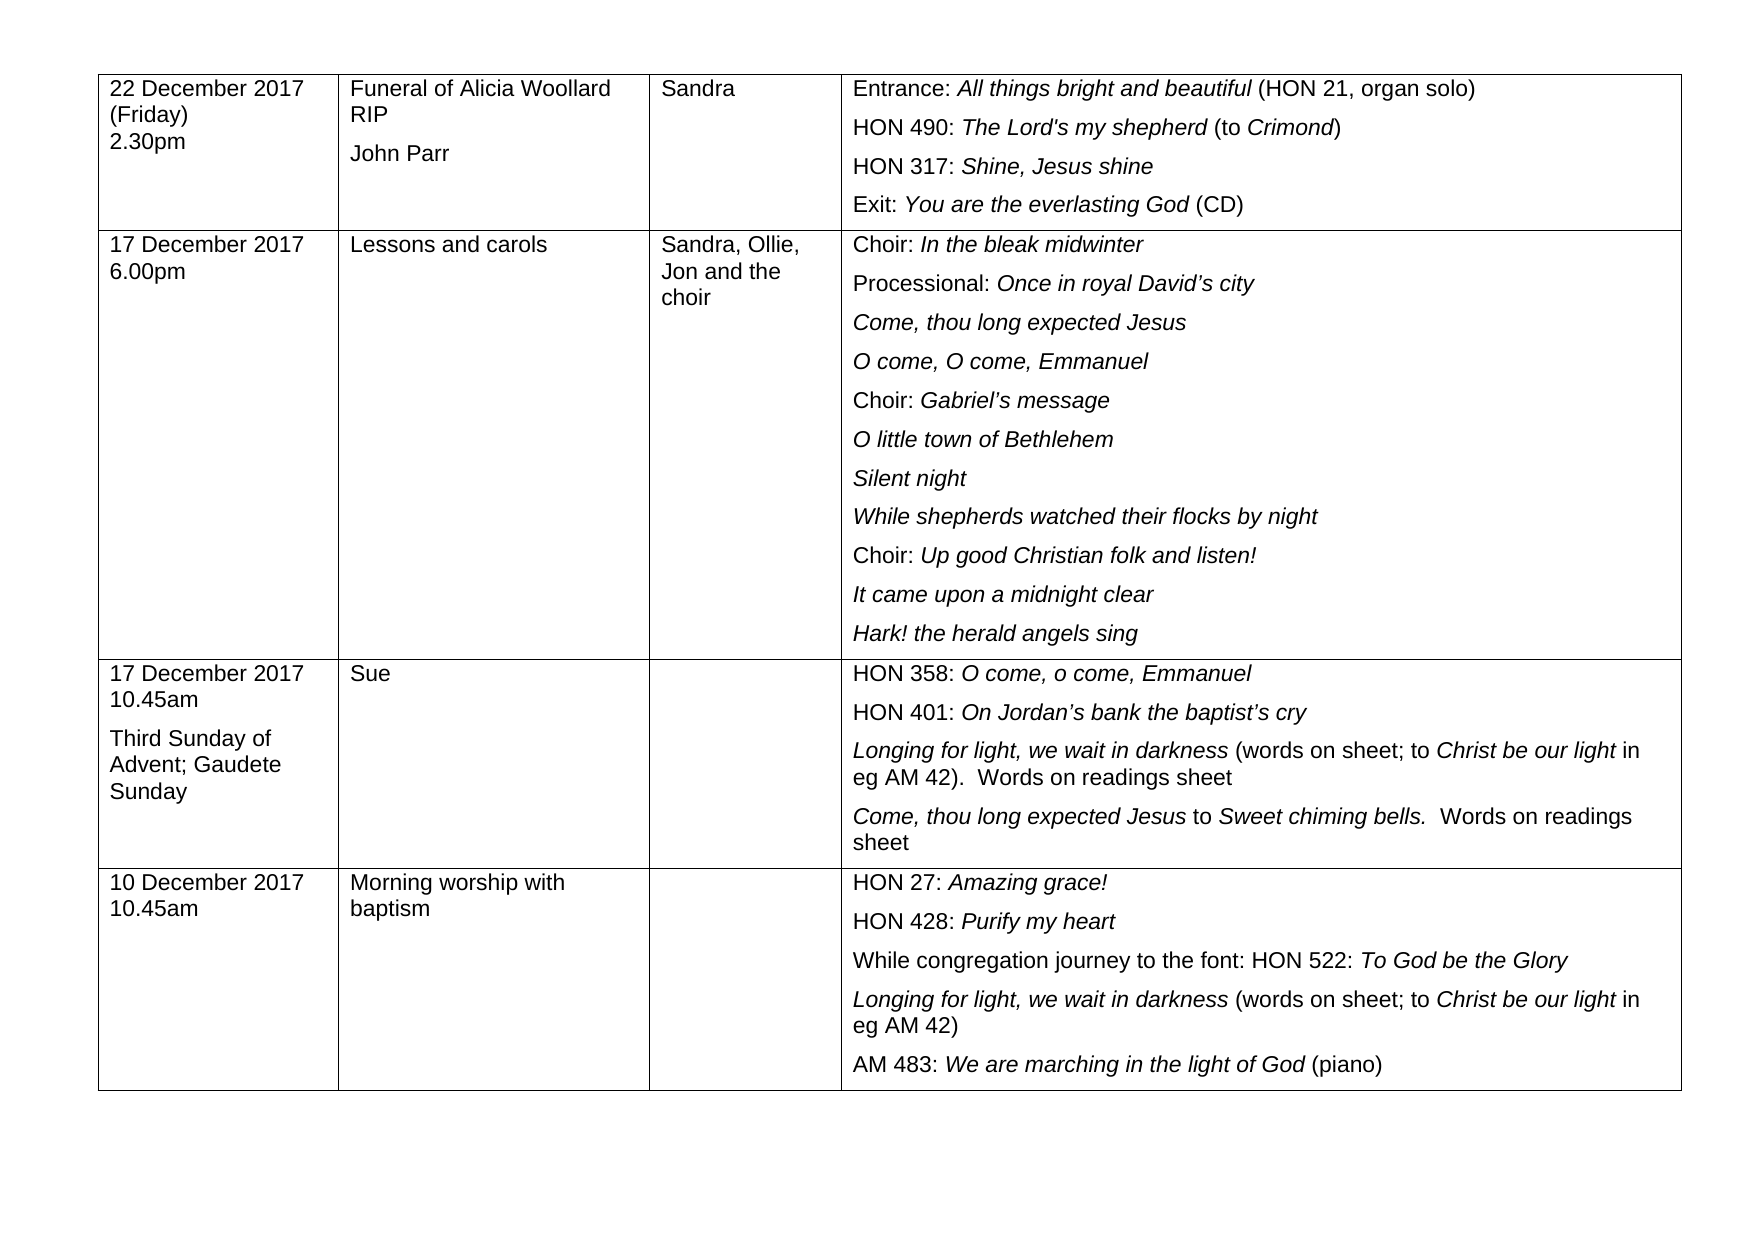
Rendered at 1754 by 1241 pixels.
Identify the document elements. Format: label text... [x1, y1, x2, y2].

table_cell Funeral of Alicia Woollard RIP John Parr [339, 75, 649, 230]
table_cell Sandra, Ollie, Jon and the choir [650, 231, 841, 659]
table_cell Entrance: All things bright and beautiful (HON 21, organ solo) HON 490: The Lord's my shepherd (to Crimond) HON 317: Shine, Jesus shine Exit: You are the everlasting God (CD) [842, 75, 1681, 230]
table_cell Sandra [650, 75, 841, 230]
table_cell [650, 660, 841, 868]
table_cell 17 December 2017 10.45am Third Sunday of Advent; Gaudete Sunday [99, 660, 338, 868]
table_cell HON 27: Amazing grace! HON 428: Purify my heart While congregation journey to the font: HON 522: To God be the Glory Longing for light, we wait in darkness (words on sheet; to Christ be our light in eg AM 42) AM 483: We are marching in the light of God (piano) [842, 869, 1681, 1089]
table_cell 10 December 2017 10.45am [99, 869, 338, 1089]
table_cell Choir: In the bleak midwinter Processional: Once in royal David’s city Come, thou long expected Jesus O come, O come, Emmanuel Choir: Gabriel’s message O little town of Bethlehem Silent night While shepherds watched their flocks by night Choir: Up good Christian folk and listen! It came upon a midnight clear Hark! the herald angels sing [842, 231, 1681, 659]
table_cell Morning worship with baptism [339, 869, 649, 1089]
table_cell [650, 869, 841, 1089]
table_cell 22 December 2017 (Friday) 2.30pm [99, 75, 338, 230]
table_cell Lessons and carols [339, 231, 649, 659]
table_cell Sue [339, 660, 649, 868]
table_cell 17 December 2017 6.00pm [99, 231, 338, 659]
table_cell HON 358: O come, o come, Emmanuel HON 401: On Jordan’s bank the baptist’s cry Longing for light, we wait in darkness (words on sheet; to Christ be our light in eg AM 42). Words on readings sheet Come, thou long expected Jesus to Sweet chiming bells. Words on readings sheet [842, 660, 1681, 868]
